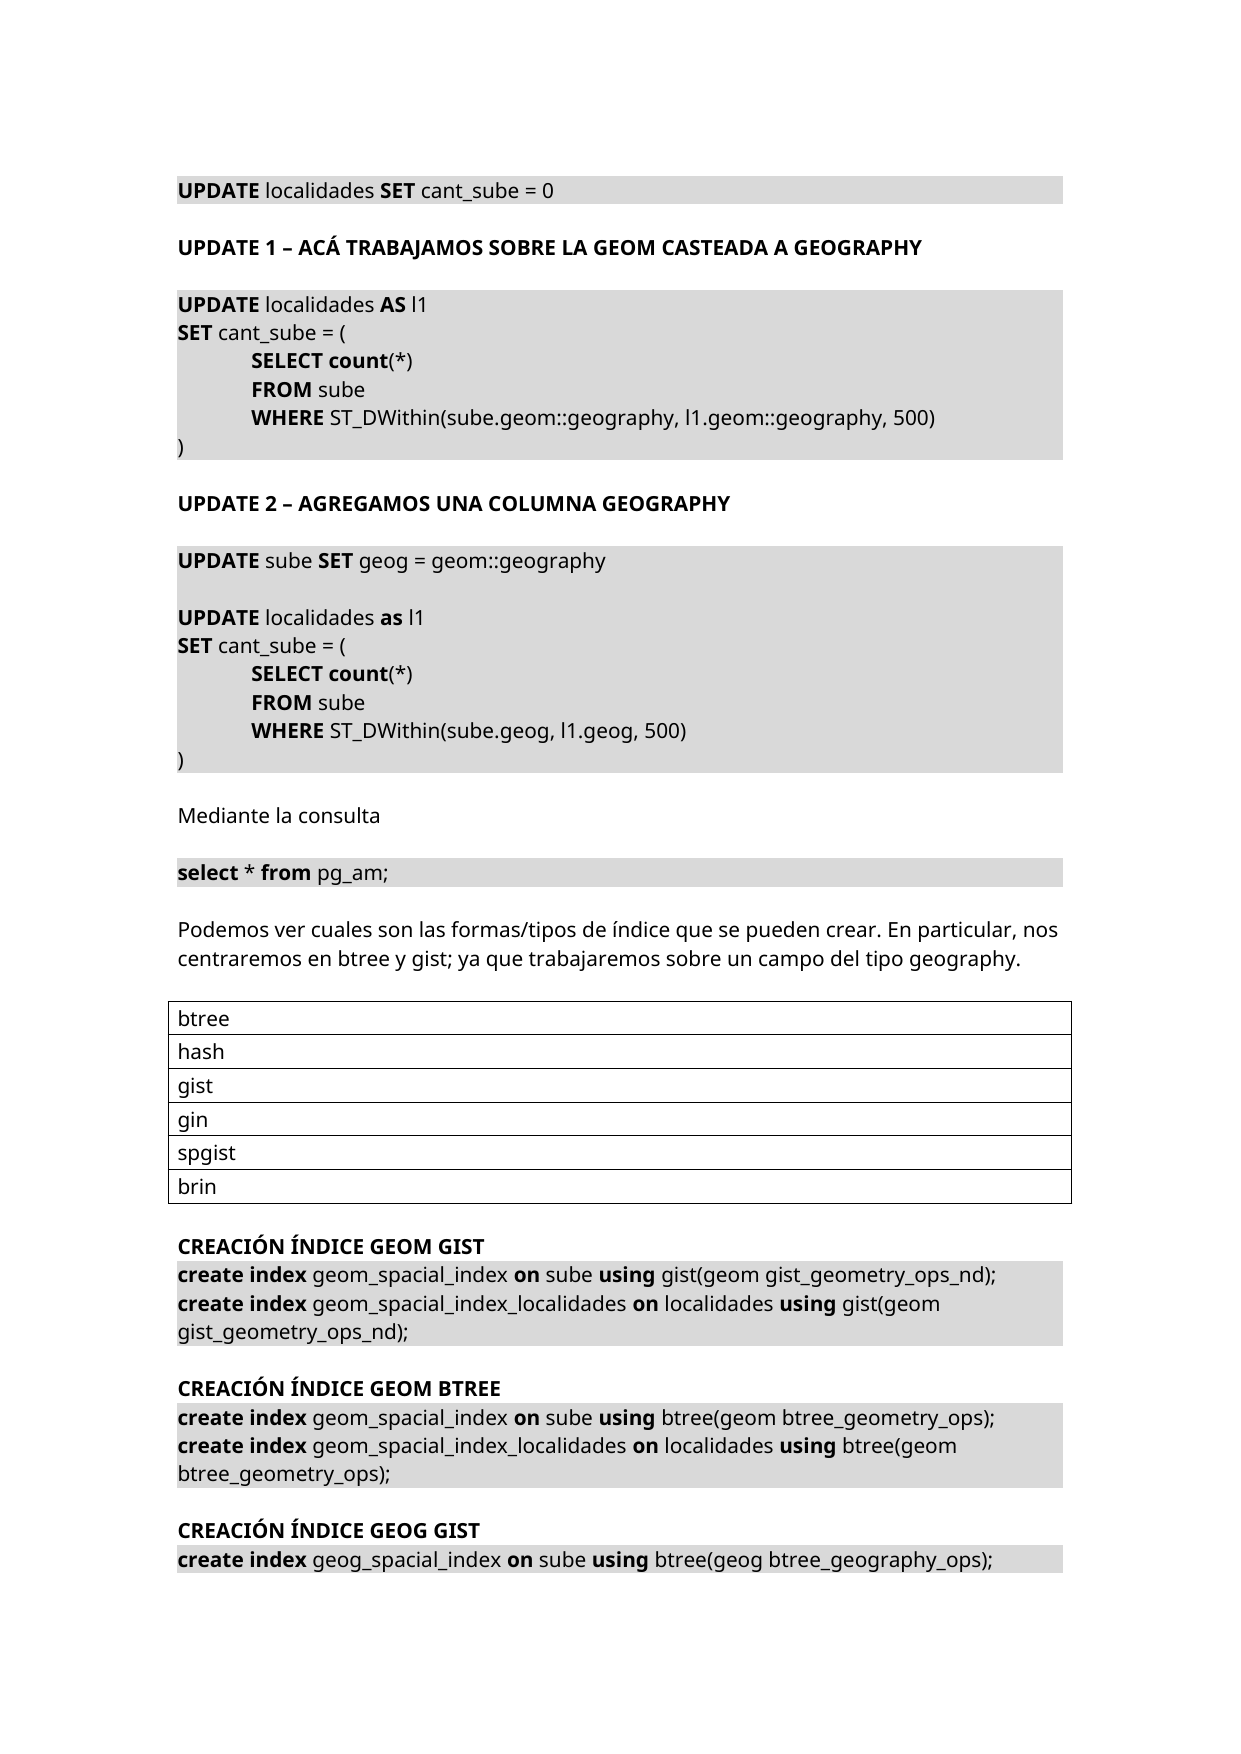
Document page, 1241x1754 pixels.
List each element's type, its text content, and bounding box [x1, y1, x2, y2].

text UPDATE localidades AS l1 [177, 290, 1063, 318]
text ) [177, 745, 1063, 773]
text create index geog_spacial_index on sube using btree(geog btree_geography_ops); [177, 1545, 1063, 1573]
text UPDATE 1 – ACÁ TRABAJAMOS SOBRE LA GEOM CASTEADA A GEOGRAPHY [177, 233, 1063, 261]
text CREACIÓN ÍNDICE GEOG GIST [177, 1516, 1063, 1545]
text SELECT count(*) [177, 347, 1063, 375]
text gist [169, 1069, 1071, 1102]
text CREACIÓN ÍNDICE GEOM GIST [177, 1232, 1063, 1261]
text UPDATE sube SET geog = geom::geography [177, 546, 1063, 574]
text WHERE ST_DWithin(sube.geog, l1.geog, 500) [177, 716, 1063, 745]
text FROM sube [177, 688, 1063, 716]
text SELECT count(*) [177, 659, 1063, 688]
text create index geom_spacial_index_localidades on localidades using gist(geom gist_geometry_ops_nd); [177, 1289, 1063, 1346]
text select * from pg_am; [177, 858, 1063, 887]
text FROM sube [177, 375, 1063, 403]
text create index geom_spacial_index on sube using gist(geom gist_geometry_ops_nd); [177, 1261, 1063, 1289]
text create index geom_spacial_index on sube using btree(geom btree_geometry_ops); [177, 1403, 1063, 1431]
text Mediante la consulta [177, 802, 1063, 830]
text CREACIÓN ÍNDICE GEOM BTREE [177, 1374, 1063, 1403]
text hash [169, 1035, 1071, 1068]
text brin [169, 1170, 1071, 1203]
text btree [169, 1002, 1071, 1034]
text create index geom_spacial_index_localidades on localidades using btree(geom btree_geometry_ops); [177, 1431, 1063, 1488]
text UPDATE localidades SET cant_sube = 0 [177, 176, 1063, 204]
text spgist [169, 1136, 1071, 1169]
text ) [177, 432, 1063, 460]
text SET cant_sube = ( [177, 318, 1063, 347]
text UPDATE 2 – AGREGAMOS UNA COLUMNA GEOGRAPHY [177, 489, 1063, 517]
text UPDATE localidades as l1 [177, 603, 1063, 631]
text SET cant_sube = ( [177, 631, 1063, 659]
text gin [169, 1103, 1071, 1135]
text WHERE ST_DWithin(sube.geom::geography, l1.geom::geography, 500) [177, 403, 1063, 432]
text Podemos ver cuales son las formas/tipos de índice que se pueden crear. En particular, nos centraremos en btree y gist; ya que trabajaremos sobre un campo del tipo geography. [177, 915, 1063, 972]
